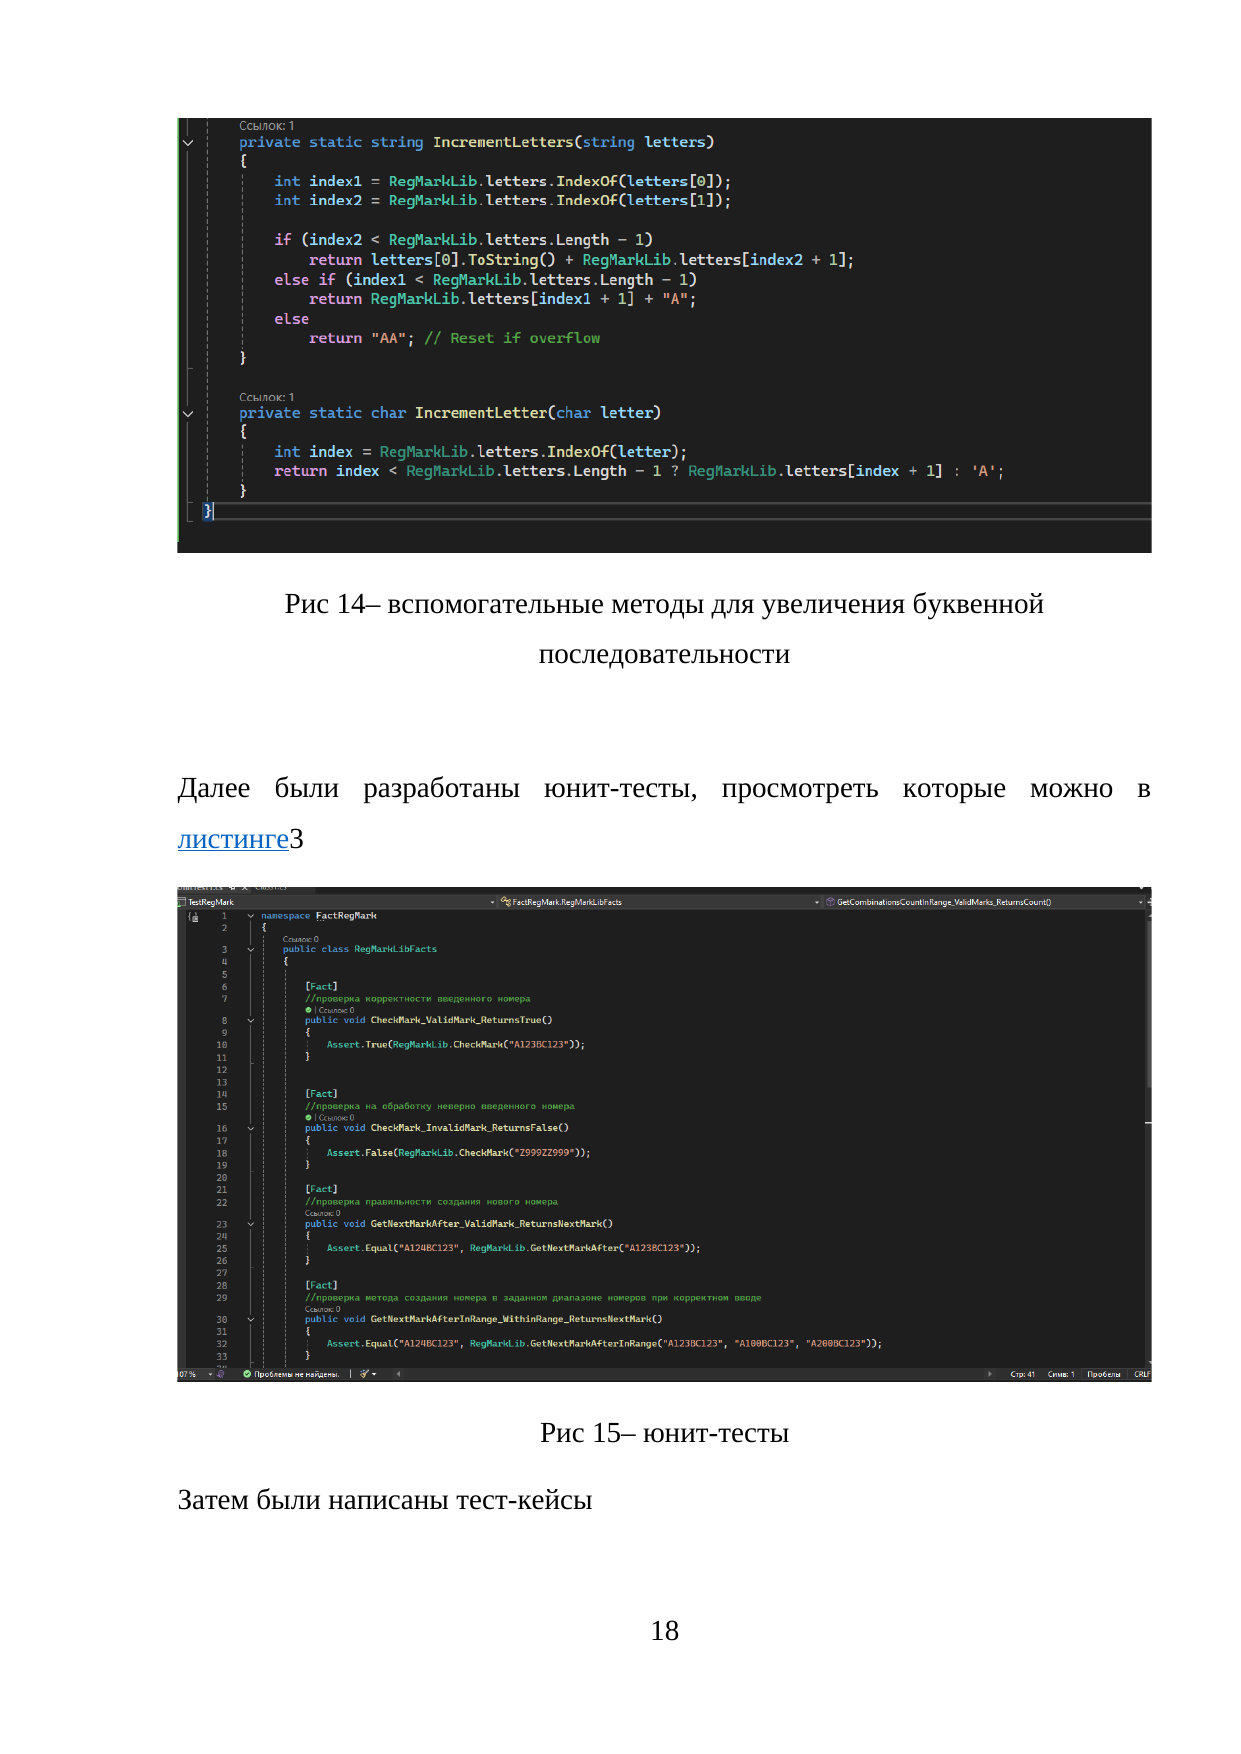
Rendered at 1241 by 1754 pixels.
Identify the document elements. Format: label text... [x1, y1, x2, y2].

picture [177, 887, 1152, 1382]
picture [177, 118, 1152, 553]
text Далее были разработаны юнит-тесты, просмотреть которые можно в листинге3 [177, 771, 1152, 854]
text Рис 14– вспомогательные методы для увеличения буквенной последовательности [177, 586, 1152, 670]
text Рис 15– юнит-тесты [177, 1415, 1152, 1448]
text Затем были написаны тест-кейсы [177, 1482, 1152, 1515]
